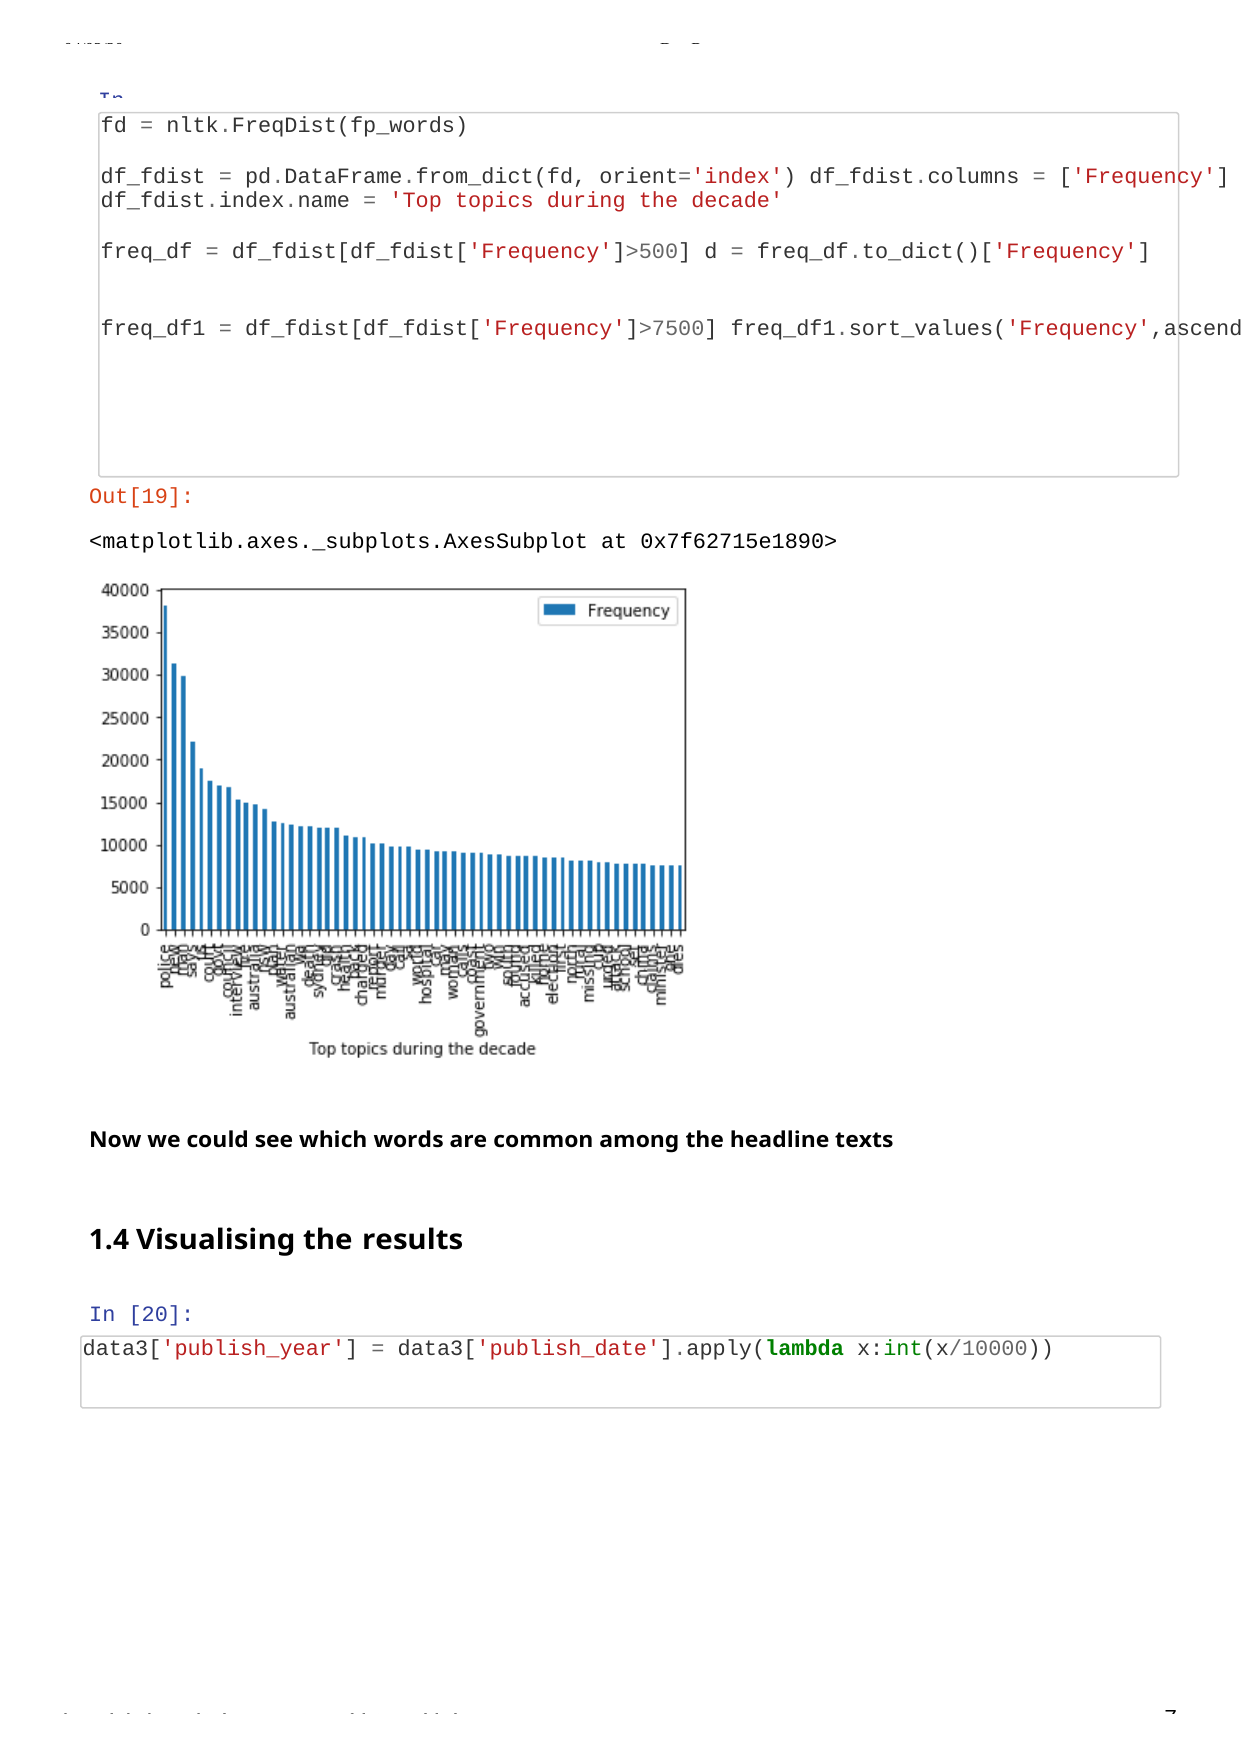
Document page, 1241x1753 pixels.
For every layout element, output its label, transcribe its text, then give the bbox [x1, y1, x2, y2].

picture [89, 573, 699, 1069]
text In [20]: [89, 1303, 1173, 1328]
text <matplotlib.axes._subplots.AxesSubplot at 0x7f62715e1890> [89, 530, 1173, 555]
subtitle Now we could see which words are common among the headline texts [89, 1124, 1173, 1153]
list Visualising the results [89, 1219, 1173, 1258]
text Out[19]: [89, 485, 1173, 509]
